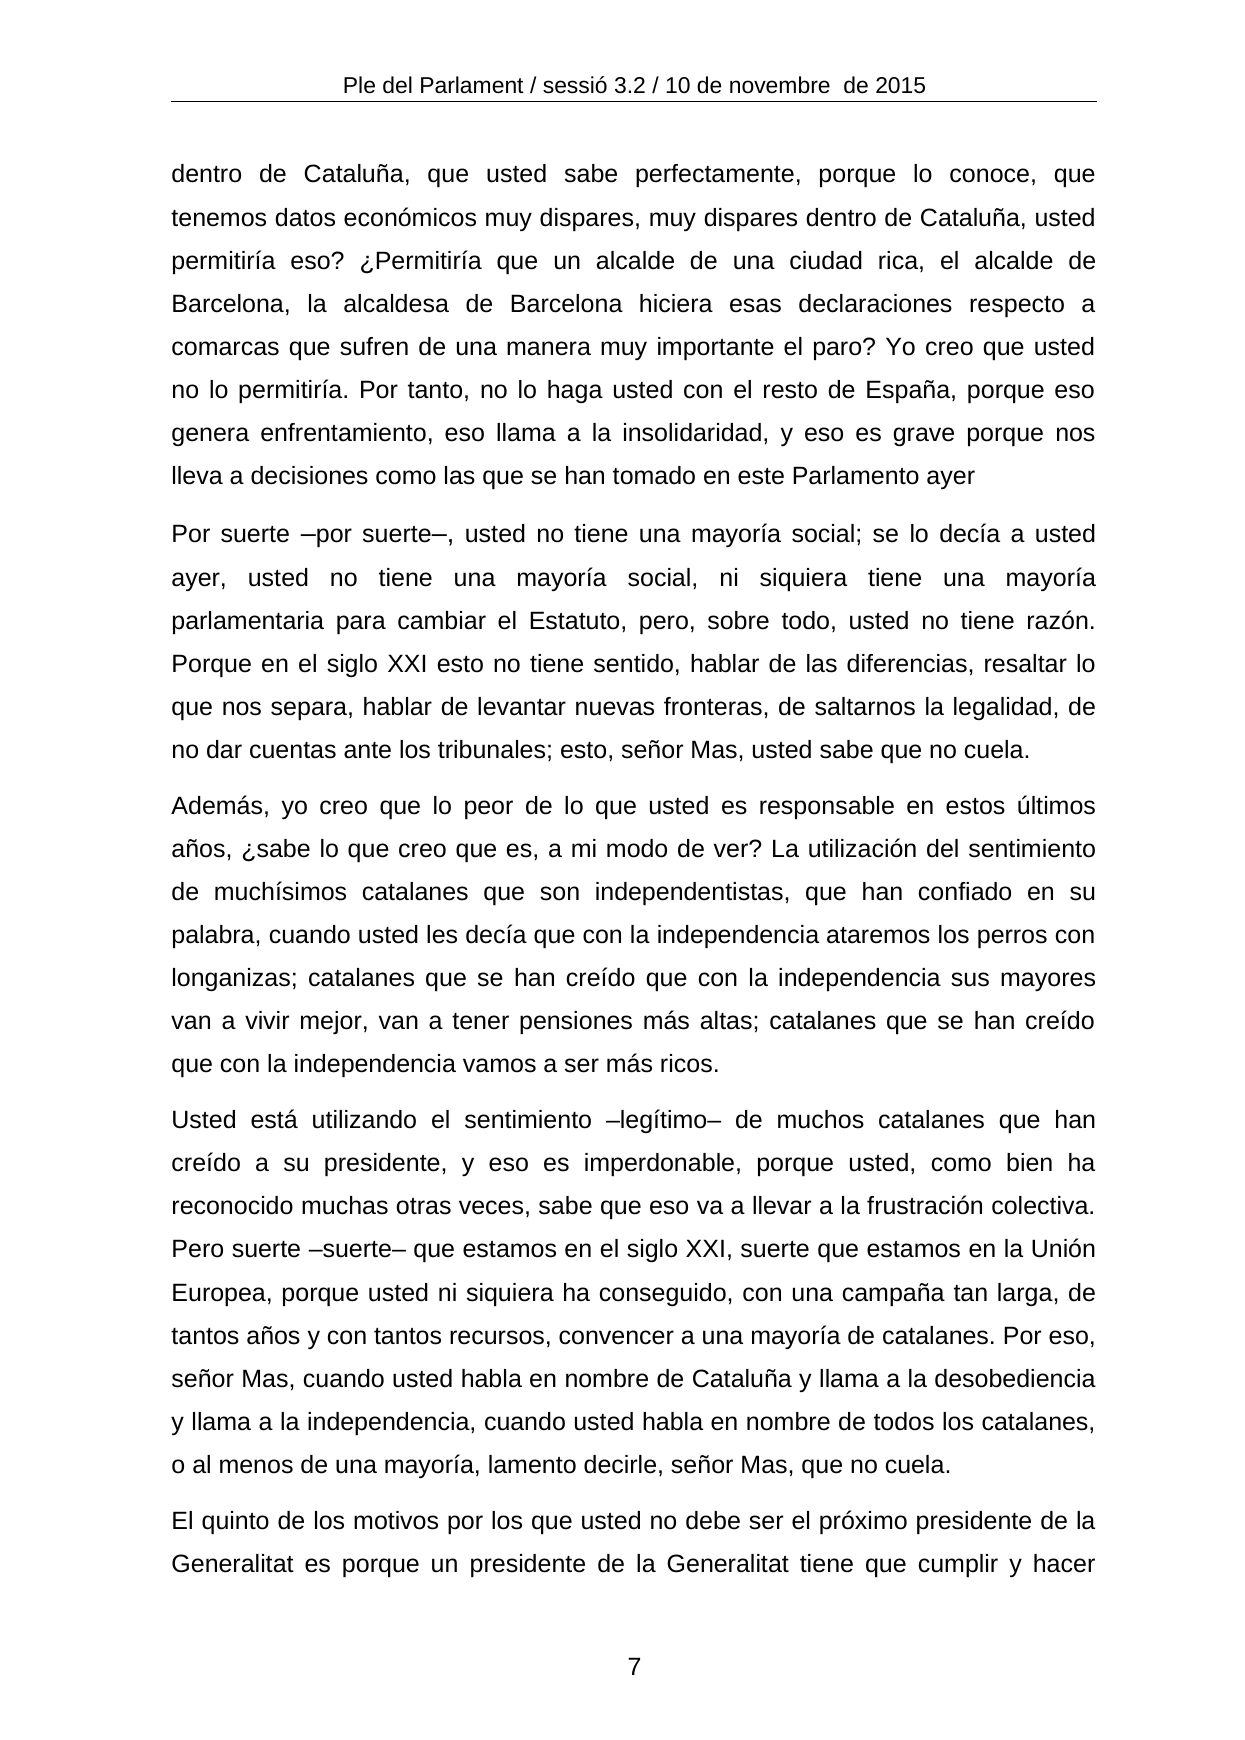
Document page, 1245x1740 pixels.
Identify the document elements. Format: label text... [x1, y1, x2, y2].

text Usted está utilizando el sentimiento –legítimo– de muchos catalanes que han creído a su presidente, y eso es imperdonable, porque usted, como bien ha reconocido muchas otras veces, sabe que eso va a llevar a la frustración colectiva. Pero suerte –suerte– que estamos en el siglo XXI, suerte que estamos en la Unión Europea, porque usted ni siquiera ha conseguido, con una campaña tan larga, de tantos años y con tantos recursos, convencer a una mayoría de catalanes. Por eso, señor Mas, cuando usted habla en nombre de Cataluña y llama a la desobediencia y llama a la independencia, cuando usted habla en nombre de todos los catalanes, o al menos de una mayoría, lamento decirle, señor Mas, que no cuela. [171, 1105, 1097, 1479]
text Además, yo creo que lo peor de lo que usted es responsable en estos últimos años, ¿sabe lo que creo que es, a mi modo de ver? La utilización del sentimiento de muchísimos catalanes que son independentistas, que han confiado en su palabra, cuando usted les decía que con la independencia ataremos los perros con longanizas; catalanes que se han creído que con la independencia sus mayores van a vivir mejor, van a tener pensiones más altas; catalanes que se han creído que con la independencia vamos a ser más ricos. [171, 791, 1097, 1078]
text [171, 159, 1097, 490]
text Por suerte –por suerte–, usted no tiene una mayoría social; se lo decía a usted ayer, usted no tiene una mayoría social, ni siquiera tiene una mayoría parlamentaria para cambiar el Estatuto, pero, sobre todo, usted no tiene razón. Porque en el siglo XXI esto no tiene sentido, hablar de las diferencias, resaltar lo que nos separa, hablar de levantar nuevas fronteras, de saltarnos la legalidad, de no dar cuentas ante los tribunales; esto, señor Mas, usted sabe que no cuela. [171, 517, 1097, 764]
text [171, 1506, 1097, 1578]
